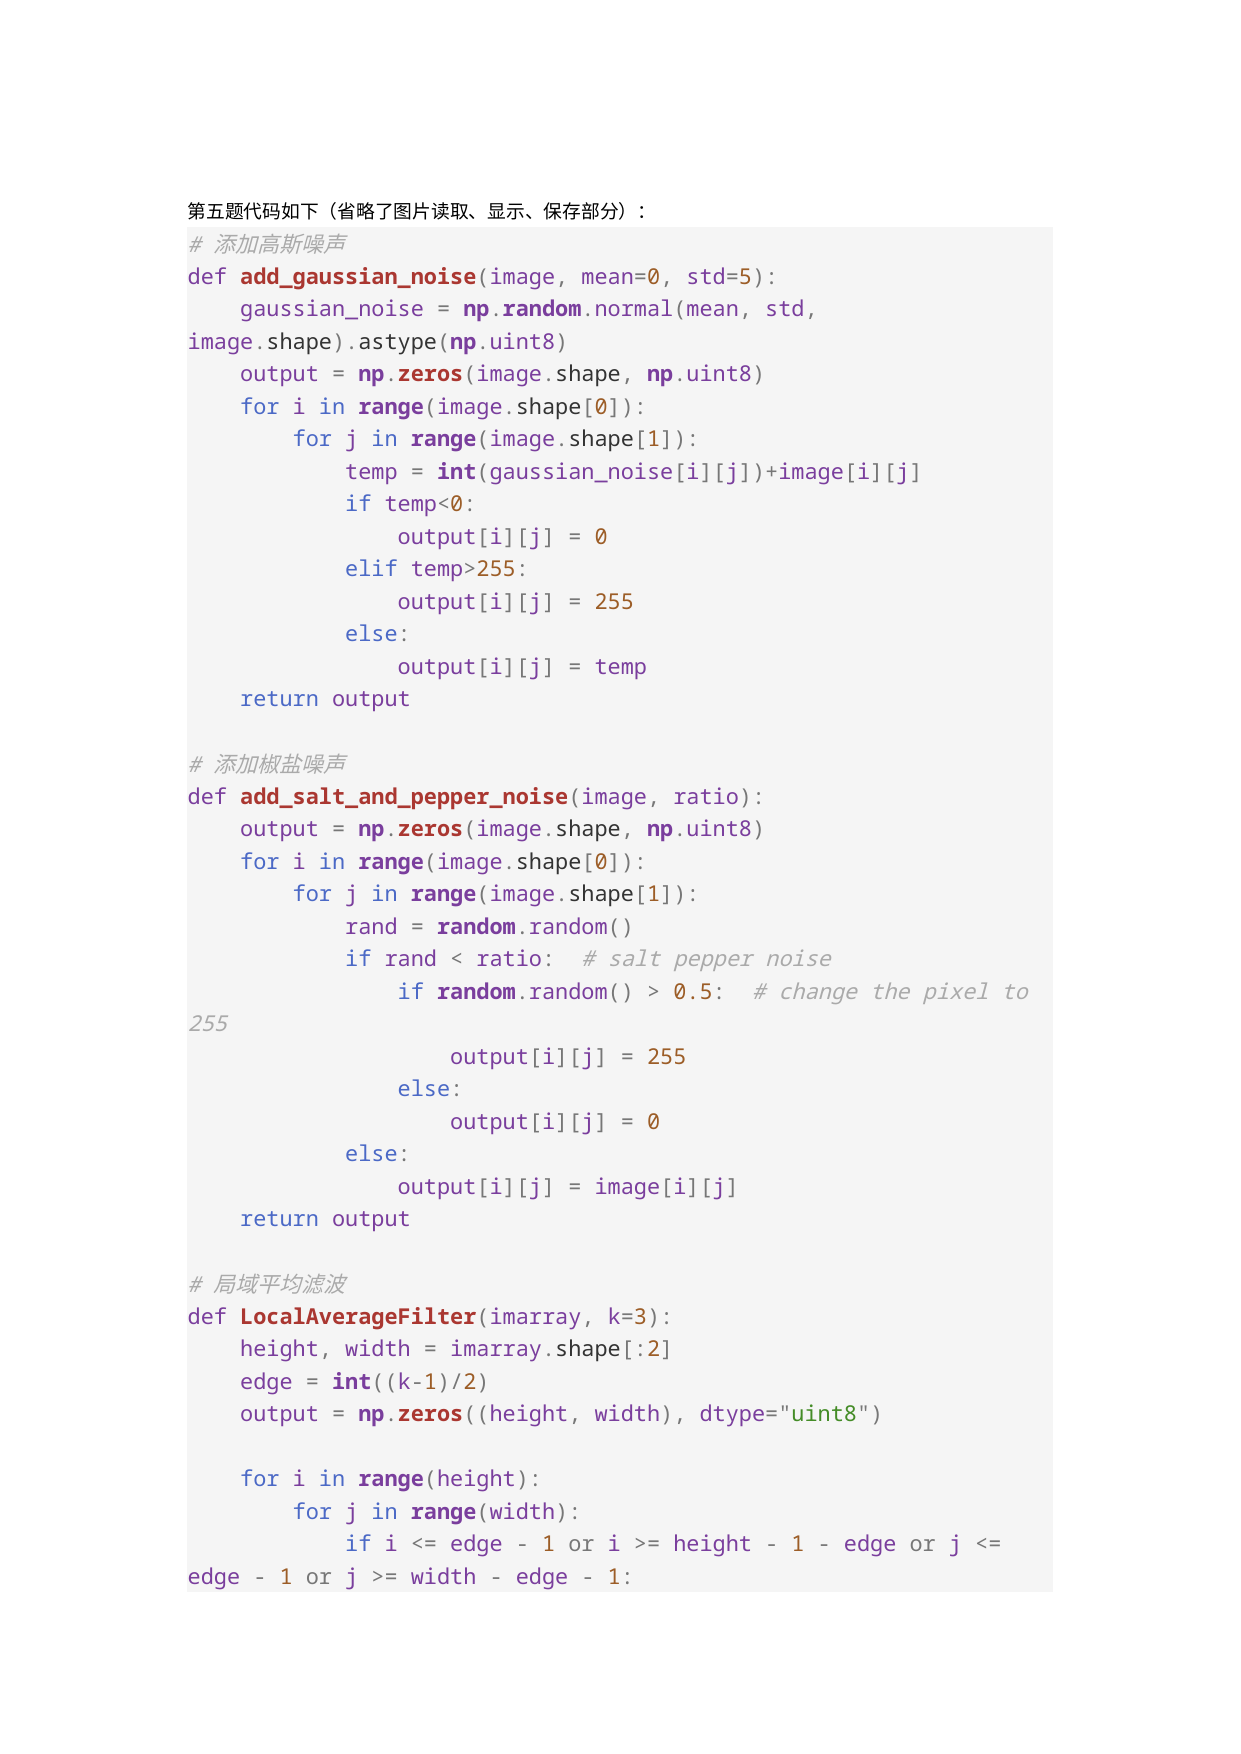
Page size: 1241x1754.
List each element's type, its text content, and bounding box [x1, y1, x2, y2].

text output = np.zeros(image.shape, np.uint8) [187, 812, 1053, 844]
text 第五题代码如下（省略了图片读取、显示、保存部分）： [187, 194, 1053, 227]
text output = np.zeros(image.shape, np.uint8) [187, 357, 1053, 389]
text def add_salt_and_pepper_noise(image, ratio): [187, 779, 1053, 812]
text def add_gaussian_noise(image, mean=0, std=5): [187, 259, 1053, 292]
text for j in range(image.shape[1]): [187, 877, 1053, 909]
text rand = random.random() [187, 909, 1053, 942]
text else: [187, 1137, 1053, 1169]
text # 添加椒盐噪声 [187, 747, 1053, 779]
text output[i][j] = 255 [187, 1039, 1053, 1072]
text output[i][j] = 255 [187, 584, 1053, 617]
text if random.random() > 0.5: # change the pixel to 255 [187, 974, 1053, 1039]
text output[i][j] = temp [187, 649, 1053, 682]
text for j in range(image.shape[1]): [187, 422, 1053, 454]
text edge = int((k-1)/2) [187, 1364, 1053, 1397]
text # 局域平均滤波 [187, 1267, 1053, 1299]
text return output [187, 682, 1053, 714]
text for i in range(image.shape[0]): [187, 389, 1053, 422]
text for j in range(width): [187, 1494, 1053, 1527]
text # 添加高斯噪声 [187, 227, 1053, 259]
text elif temp>255: [187, 552, 1053, 584]
text gaussian_noise = np.random.normal(mean, std, image.shape).astype(np.uint8) [187, 292, 1053, 357]
text height, width = imarray.shape[:2] [187, 1332, 1053, 1364]
text output = np.zeros((height, width), dtype="uint8") [187, 1397, 1053, 1429]
text else: [187, 617, 1053, 649]
text def LocalAverageFilter(imarray, k=3): [187, 1299, 1053, 1332]
text if temp<0: [187, 487, 1053, 519]
text else: [187, 1072, 1053, 1104]
text for i in range(height): [187, 1462, 1053, 1494]
text output[i][j] = image[i][j] [187, 1169, 1053, 1202]
text output[i][j] = 0 [187, 519, 1053, 552]
text return output [187, 1202, 1053, 1234]
text temp = int(gaussian_noise[i][j])+image[i][j] [187, 454, 1053, 487]
text if rand < ratio: # salt pepper noise [187, 942, 1053, 974]
text output[i][j] = 0 [187, 1104, 1053, 1137]
text for i in range(image.shape[0]): [187, 844, 1053, 877]
text if i <= edge - 1 or i >= height - 1 - edge or j <= edge - 1 or j >= width - edge - 1: [187, 1527, 1053, 1592]
